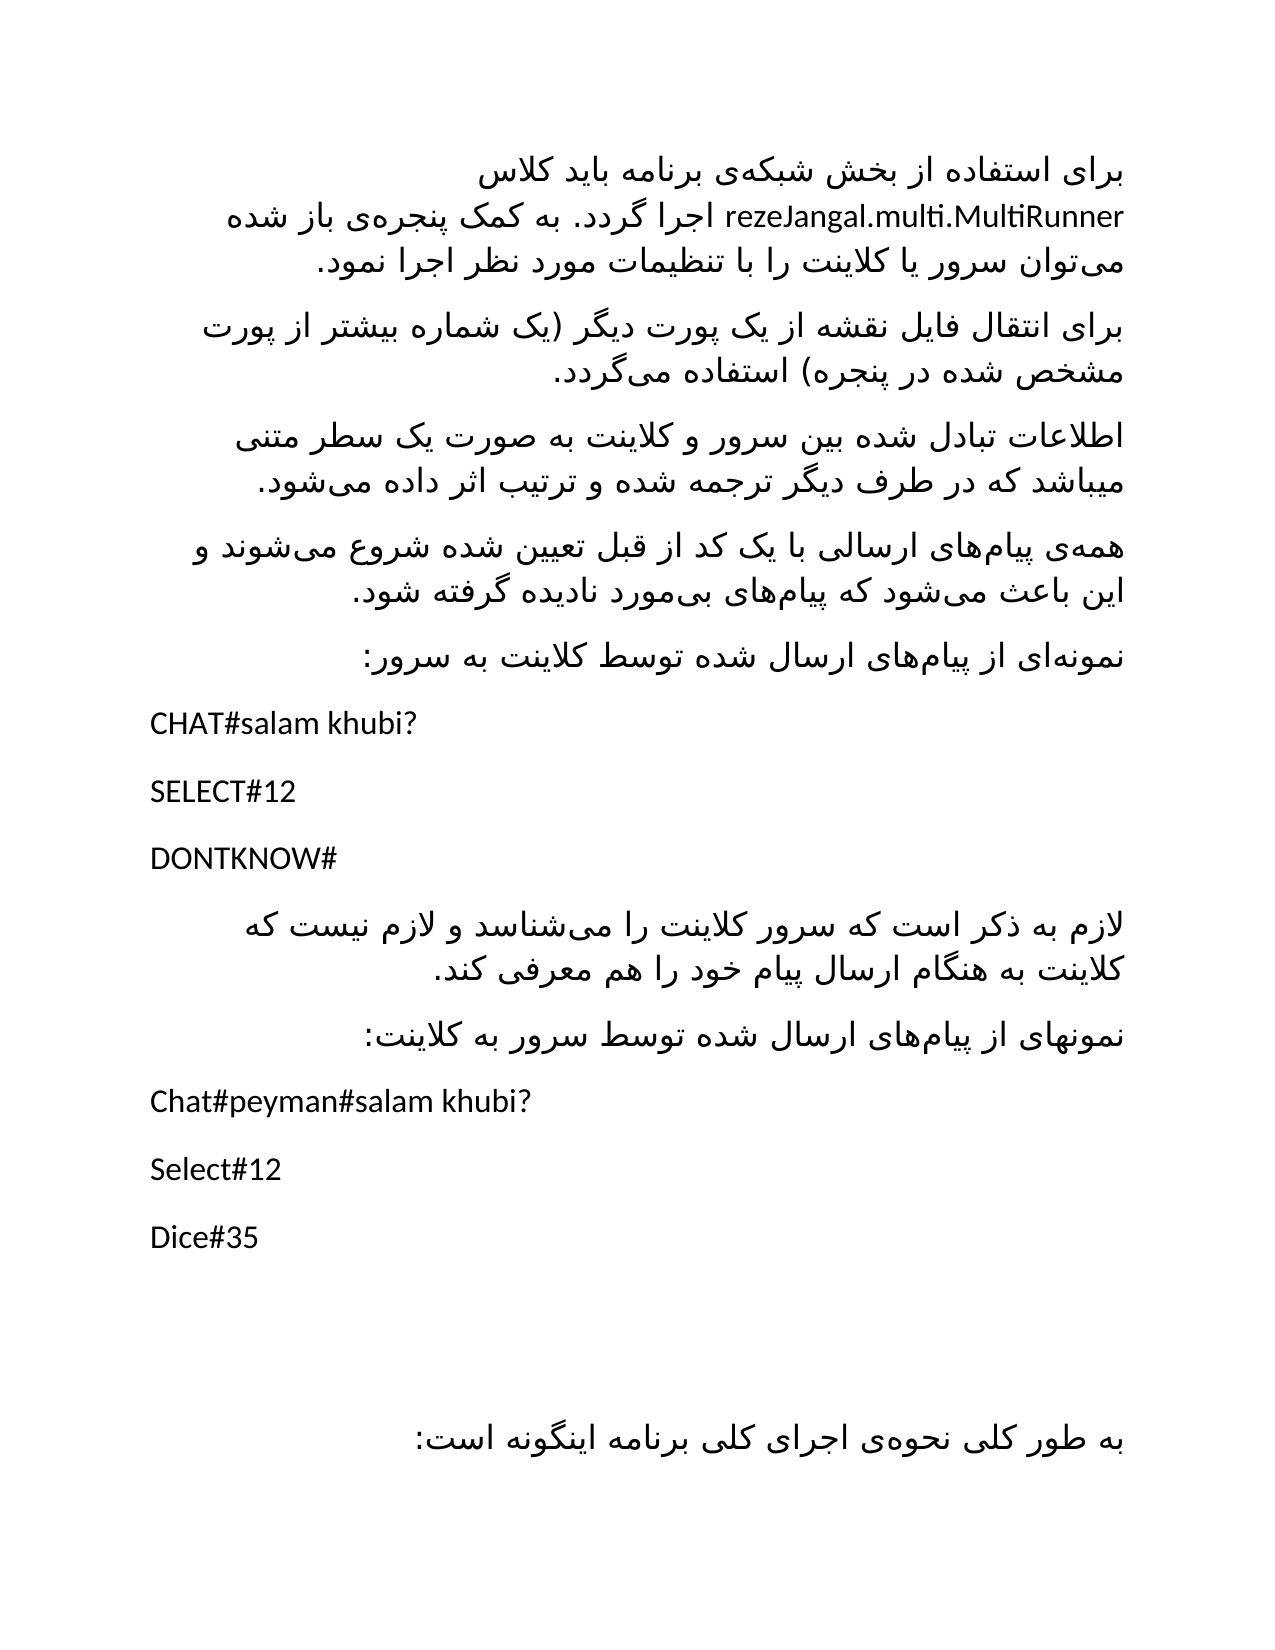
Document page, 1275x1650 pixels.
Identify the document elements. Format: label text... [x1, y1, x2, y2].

text لازم به ذکر است که سرور کلاینت را می‌شناسد و لازم نیست که کلاینت به هنگام ارسال پیام خود را هم معرفی کند. [150, 905, 1125, 988]
text نمونه‎ای از پیام‌های ارسال شده توسط سرور به کلاینت: [150, 1015, 1125, 1054]
text DONTKNOW# [150, 837, 1125, 878]
text برای انتقال فایل نقشه از یک پورت دیگر (یک شماره بیشتر از پورت مشخص شده در پنجره) استفاده می‌گردد. [150, 307, 1125, 390]
text نمونه‌ای از پیام‌های ارسال شده توسط کلاینت به سرور: [150, 637, 1125, 676]
text Dice#35 [150, 1216, 1125, 1256]
text Chat#peyman#salam khubi? [150, 1080, 1125, 1121]
text CHAT#salam khubi? [150, 702, 1125, 743]
text اطلاعات تبادل شده بین سرور و کلاینت به صورت یک سطر متنی می‎باشد که در طرف دیگر ترجمه شده و ترتیب اثر داده می‌شود. [150, 417, 1125, 500]
text به طور کلی نحوه‌ی اجرای کلی برنامه اینگونه است: [150, 1418, 1125, 1457]
text Select#12 [150, 1148, 1125, 1189]
text SELECT#12 [150, 770, 1125, 811]
text همه‌ی پیام‌های ارسالی با یک کد از قبل تعیین شده شروع می‌شوند و این باعث می‌شود که پیام‌های بی‌مورد نادیده گرفته شود. [150, 527, 1125, 610]
text برای استفاده از بخش شبکه‌ی برنامه باید کلاس rezeJangal.multi.MultiRunner اجرا گردد. به کمک پنجره‌ی باز شده می‌توان سرور یا کلاینت را با تنظیمات مورد نظر اجرا نمود. [150, 150, 1125, 280]
